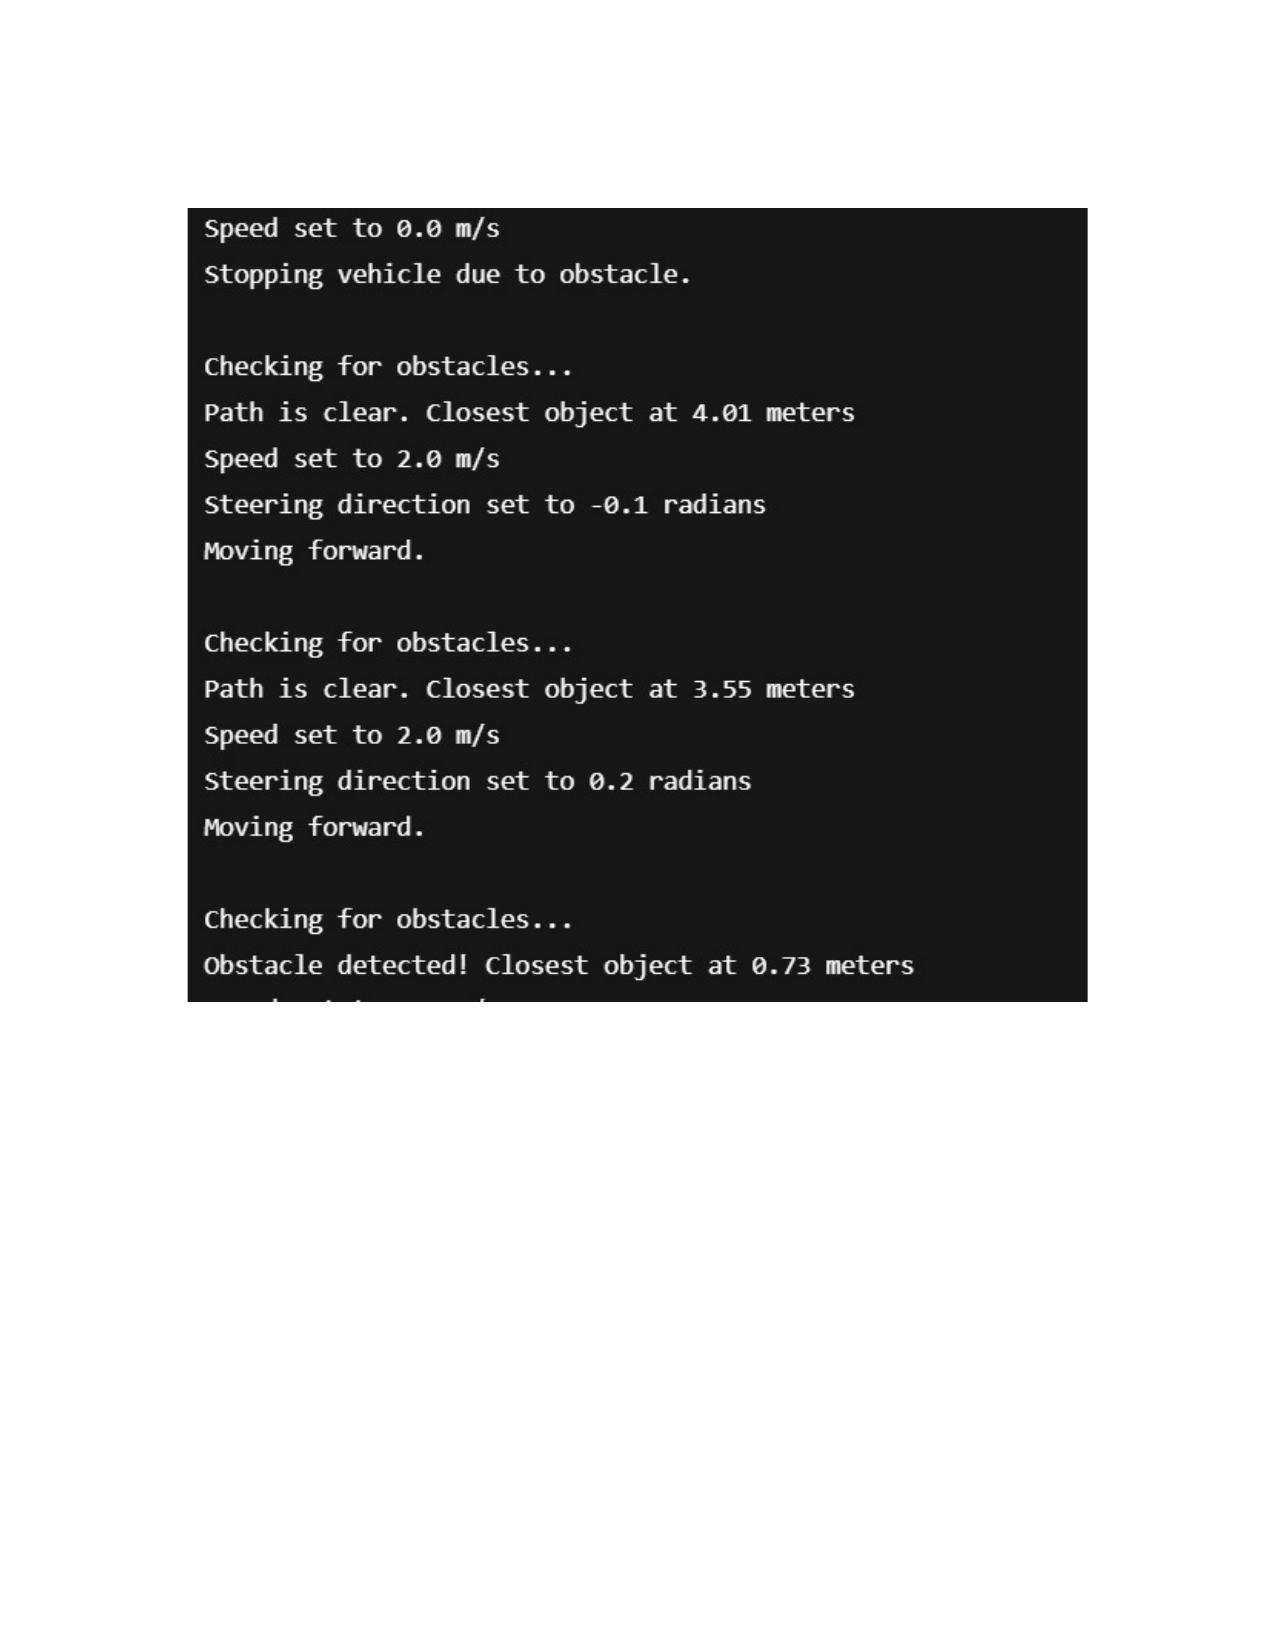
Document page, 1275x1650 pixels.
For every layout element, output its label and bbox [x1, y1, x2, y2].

picture [187, 208, 1088, 1002]
